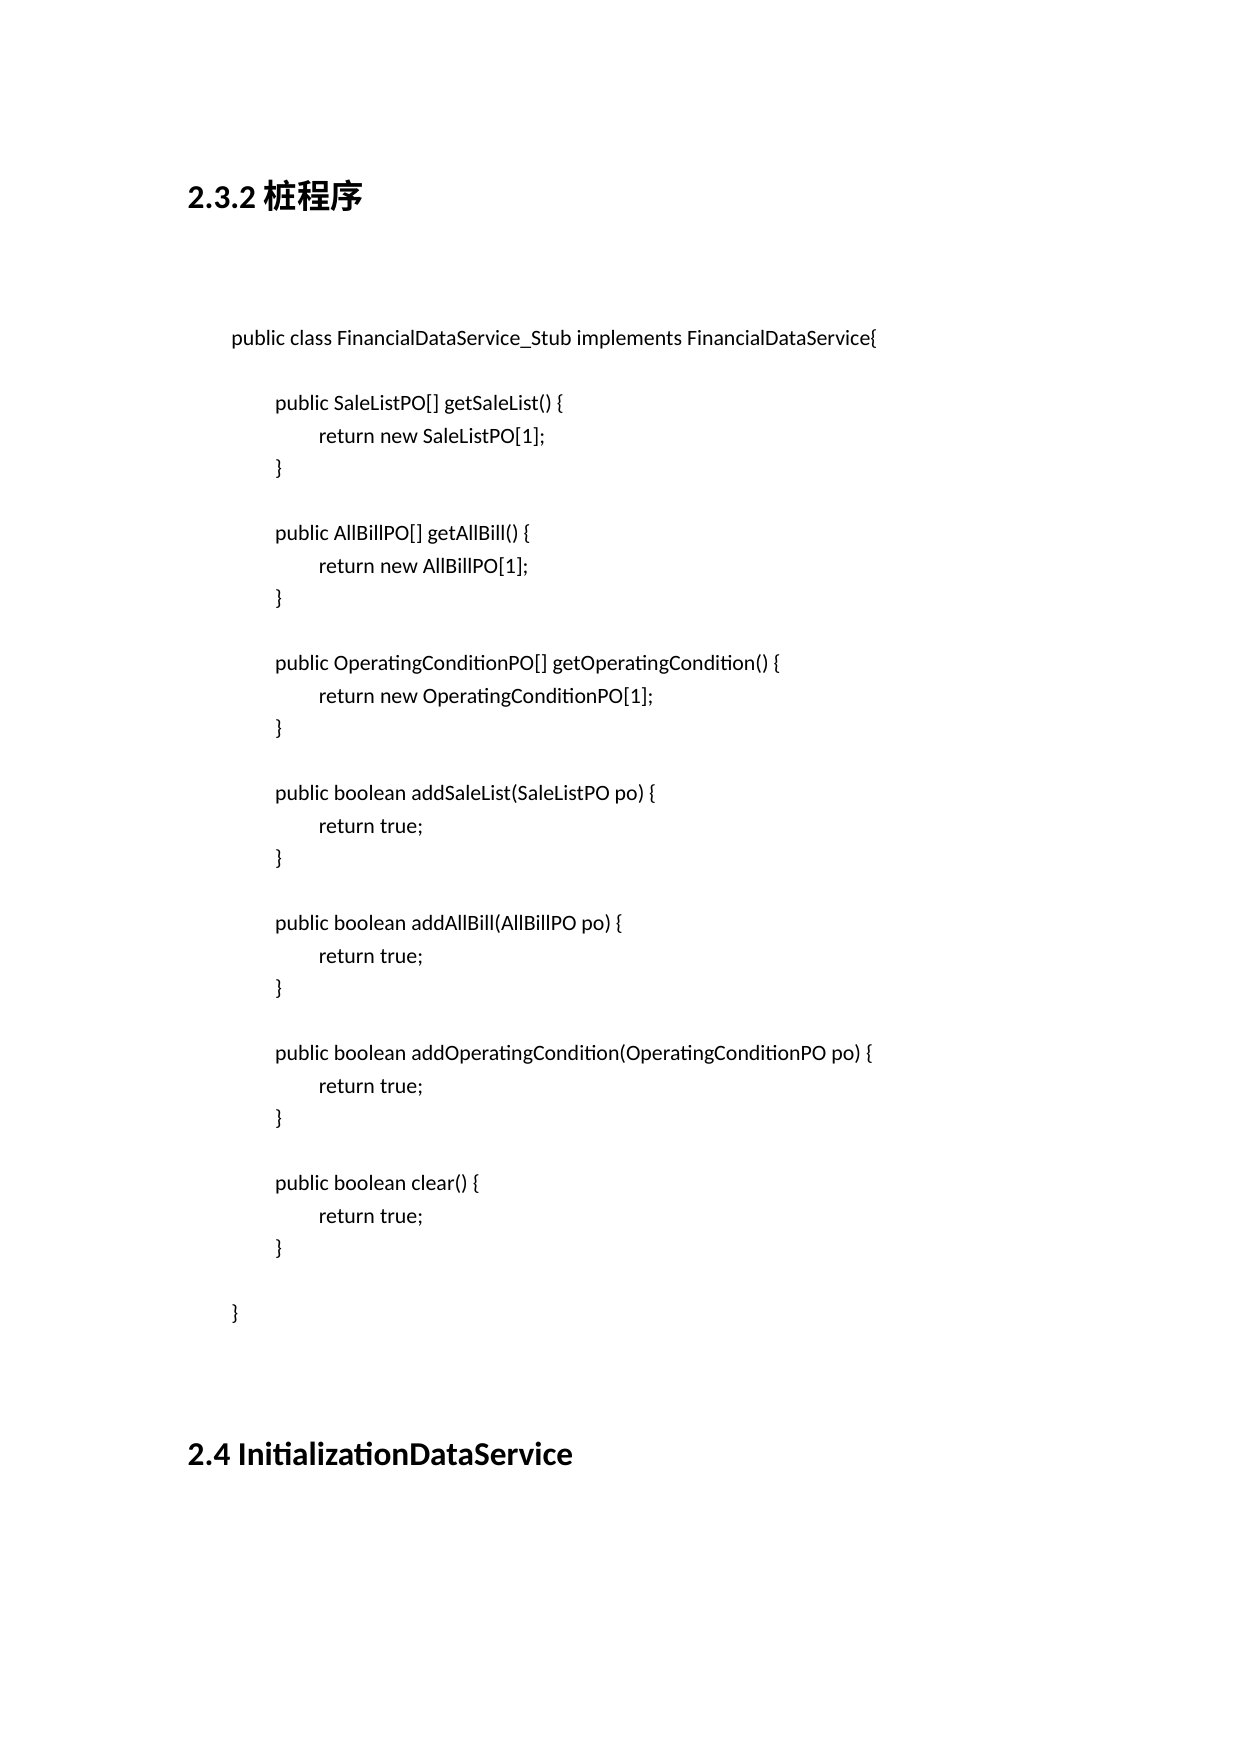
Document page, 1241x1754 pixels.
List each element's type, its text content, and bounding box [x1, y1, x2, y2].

text public OperatingConditionPO[] getOperatingCondition() { [187, 647, 1053, 679]
text return true; [187, 1069, 1053, 1102]
text public boolean addSaleList(SaleListPO po) { [187, 777, 1053, 809]
text } [187, 842, 1053, 874]
text return new SaleListPO[1]; [187, 419, 1053, 452]
text } [187, 1232, 1053, 1264]
text public AllBillPO[] getAllBill() { [187, 517, 1053, 549]
subtitle 2.4 InitializationDataService [187, 1421, 1053, 1486]
text return true; [187, 809, 1053, 842]
text public boolean clear() { [187, 1167, 1053, 1199]
text public SaleListPO[] getSaleList() { [187, 387, 1053, 419]
text } [187, 582, 1053, 614]
text return new AllBillPO[1]; [187, 549, 1053, 582]
text } [187, 1102, 1053, 1134]
text } [187, 1297, 1053, 1329]
text return new OperatingConditionPO[1]; [187, 679, 1053, 712]
text public boolean addAllBill(AllBillPO po) { [187, 907, 1053, 939]
text public boolean addOperatingCondition(OperatingConditionPO po) { [187, 1037, 1053, 1069]
text } [187, 972, 1053, 1004]
text return true; [187, 939, 1053, 972]
subtitle 2.3.2 桩程序 [187, 162, 1053, 227]
text public class FinancialDataService_Stub implements FinancialDataService{ [187, 322, 1053, 354]
text return true; [187, 1199, 1053, 1232]
text } [187, 712, 1053, 744]
text } [187, 452, 1053, 484]
